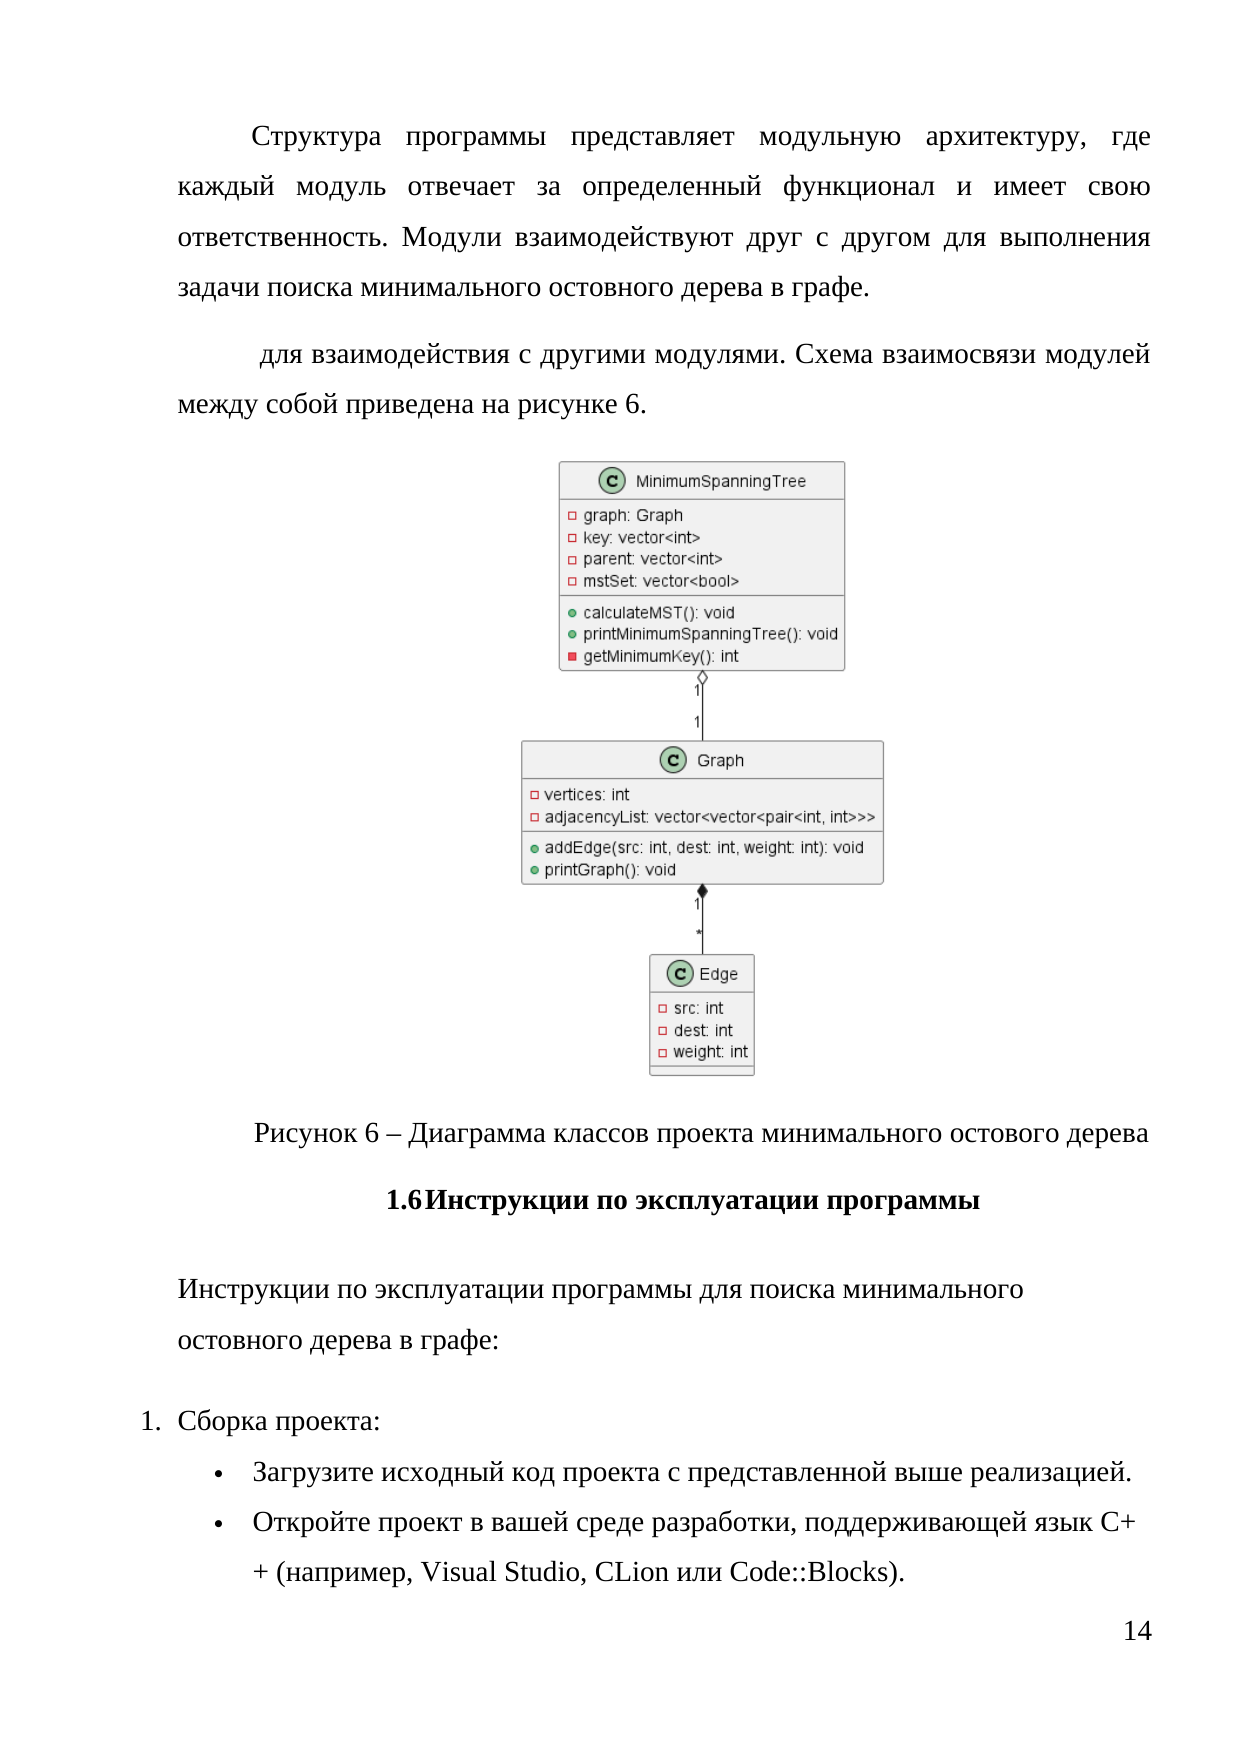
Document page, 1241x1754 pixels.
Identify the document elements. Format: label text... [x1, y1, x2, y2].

text Инструкции по эксплуатации программы для поиска минимального остовного дерева в графе: [177, 1271, 1152, 1355]
subtitle Инструкции по эксплуатации программы [215, 1182, 1152, 1216]
text Структура программы представляет модульную архитектуру, где каждый модуль отвечает за определенный функционал и имеет свою ответственность. Модули взаимодействуют друг с другом для выполнения задачи поиска минимального остовного дерева в графе. [177, 118, 1152, 303]
list Загрузите исходный код проекта с представленной выше реализацией. [215, 1454, 1152, 1487]
text для взаимодействия с другими модулями. Схема взаимосвязи модулей между собой приведена на рисунке 6. [177, 336, 1152, 420]
text Рисунок 6 – Диаграмма классов проекта минимального остового дерева [177, 1116, 1152, 1149]
picture [513, 453, 890, 1082]
list Откройте проект в вашей среде разработки, поддерживающей язык C++ (например, Visual Studio, CLion или Code::Blocks). [215, 1504, 1152, 1588]
list Сборка проекта: [140, 1403, 1152, 1437]
